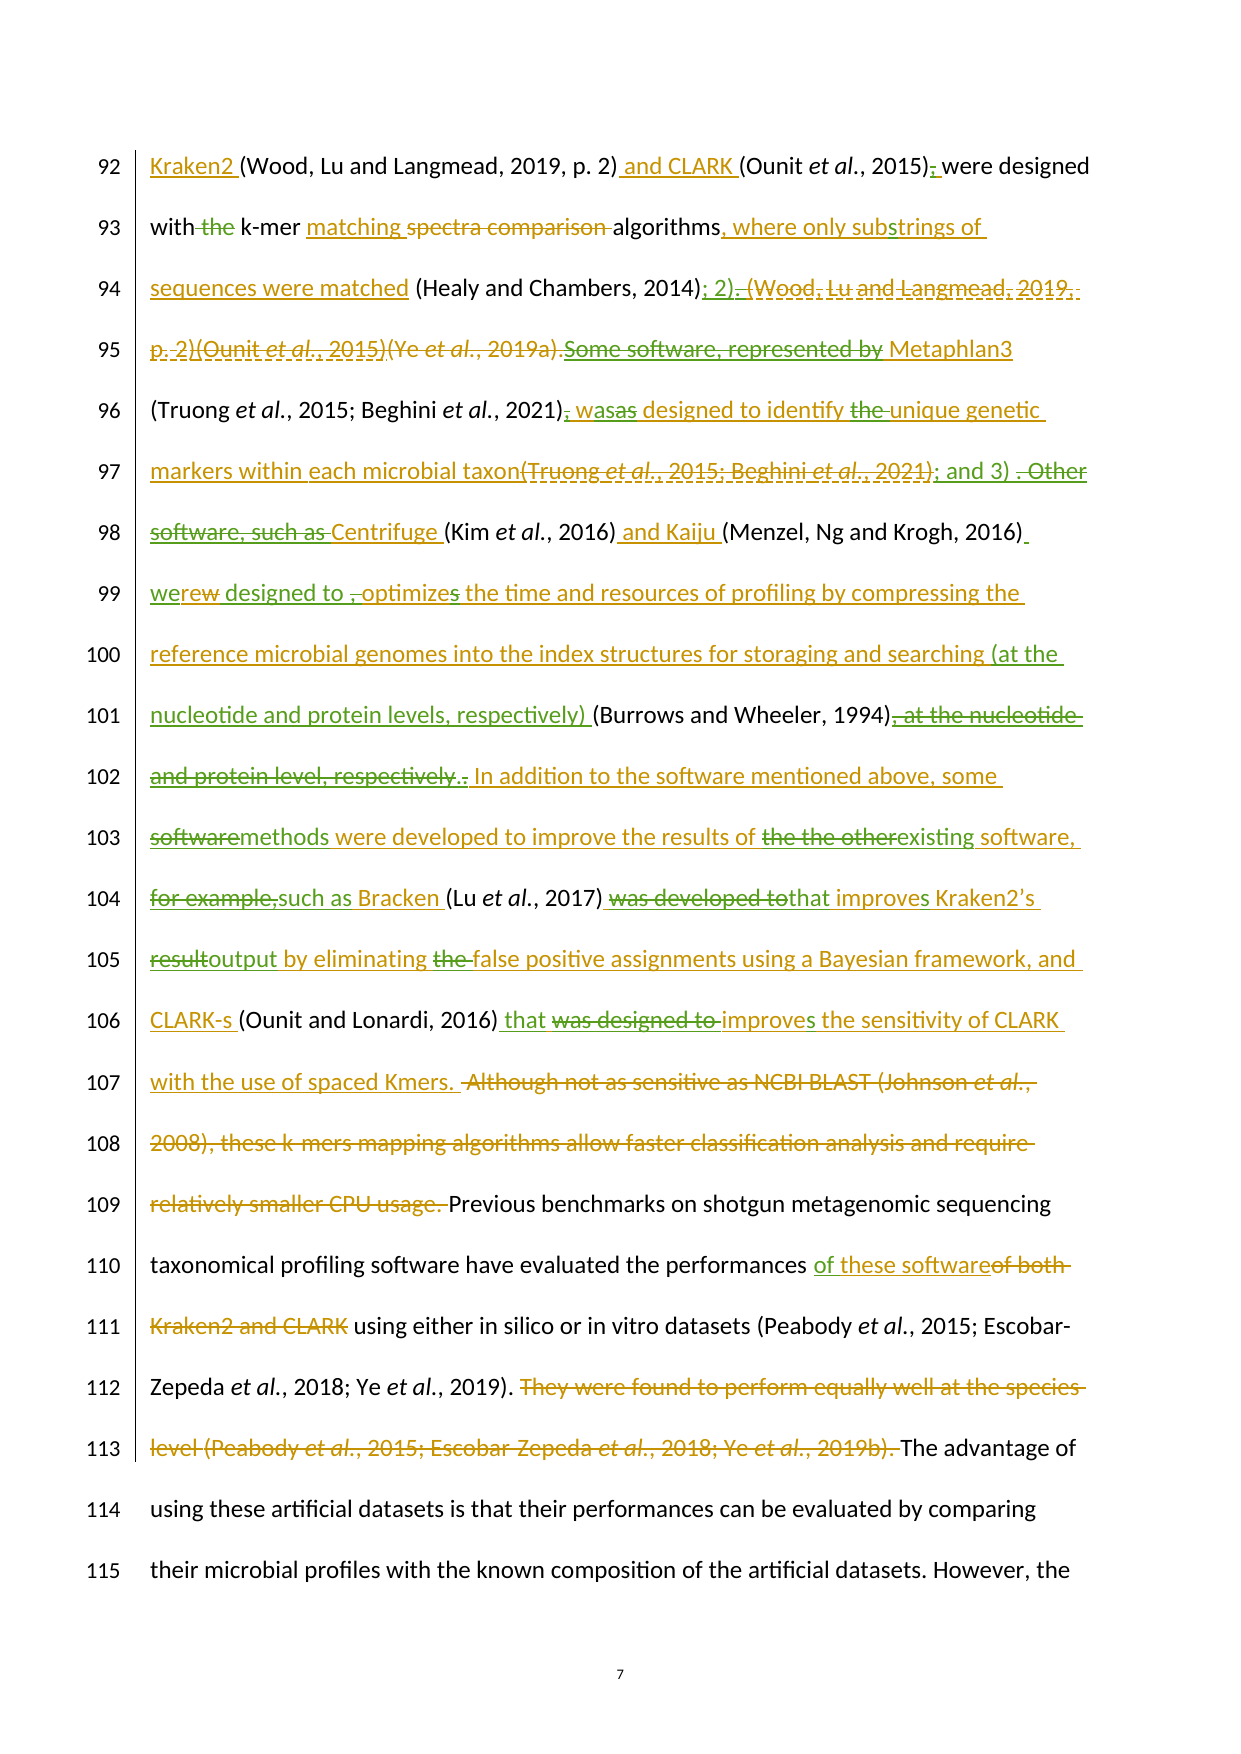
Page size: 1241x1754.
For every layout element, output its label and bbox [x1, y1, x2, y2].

text [150, 150, 1090, 1584]
